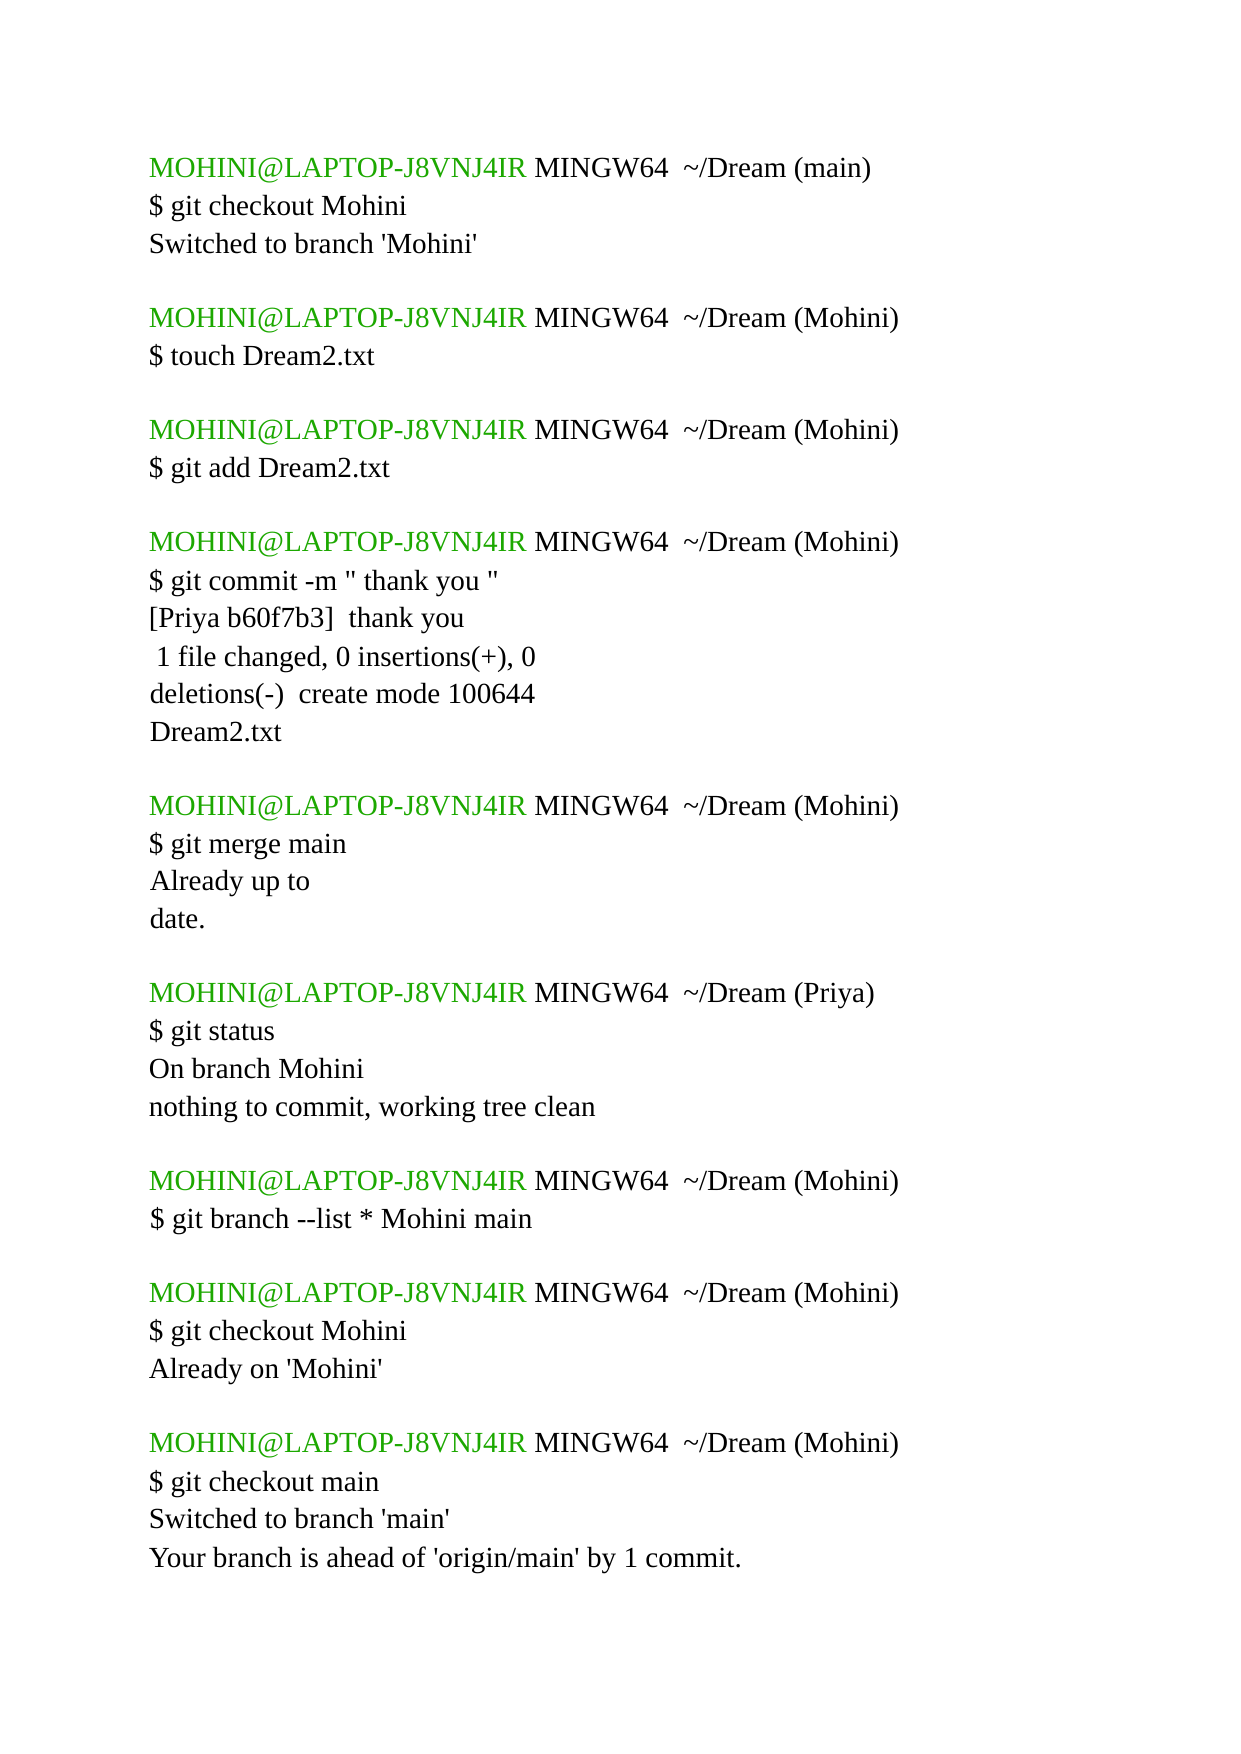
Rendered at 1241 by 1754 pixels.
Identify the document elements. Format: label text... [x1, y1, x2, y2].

text Already on 'Mohini' [148, 1351, 1034, 1385]
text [148, 1426, 1034, 1459]
text nothing to commit, working tree clean [148, 1089, 1034, 1123]
text $ git status [148, 1013, 1034, 1047]
text MOHINI@LAPTOP-J8VNJ4IR MINGW64 ~/Dream (Mohini) [148, 524, 1034, 558]
text $ touch Dream2.txt [148, 338, 1034, 372]
text MOHINI@LAPTOP-J8VNJ4IR MINGW64 ~/Dream (Mohini) [148, 1163, 1034, 1197]
text Switched to branch 'main' [148, 1502, 1034, 1535]
text On branch Mohini [148, 1051, 1034, 1084]
text MOHINI@LAPTOP-J8VNJ4IR MINGW64 ~/Dream (Mohini) [148, 300, 1034, 334]
text MOHINI@LAPTOP-J8VNJ4IR MINGW64 ~/Dream (Mohini) [148, 1275, 1034, 1309]
text [Priya b60f7b3] thank you [148, 601, 1034, 634]
text 1 file changed, 0 insertions(+), 0 deletions(-) create mode 100644 Dream2.txt [148, 639, 653, 747]
text MOHINI@LAPTOP-J8VNJ4IR MINGW64 ~/Dream (Mohini) [148, 788, 1034, 821]
text Switched to branch 'Mohini' [148, 226, 1034, 259]
text $ git commit -m " thank you " [148, 563, 1034, 596]
text Your branch is ahead of 'origin/main' by 1 commit. [148, 1540, 1034, 1573]
text $ git checkout Mohini [148, 1313, 1034, 1347]
text $ git add Dream2.txt [148, 450, 1034, 484]
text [148, 150, 1034, 183]
text $ git branch --list * Mohini main [150, 1201, 1090, 1235]
text $ git merge main Already up to date. [148, 826, 347, 934]
text $ git checkout main [148, 1464, 1034, 1497]
text $ git checkout Mohini [148, 188, 1034, 222]
text MOHINI@LAPTOP-J8VNJ4IR MINGW64 ~/Dream (Priya) [148, 975, 1034, 1008]
text MOHINI@LAPTOP-J8VNJ4IR MINGW64 ~/Dream (Mohini) [148, 412, 1034, 446]
